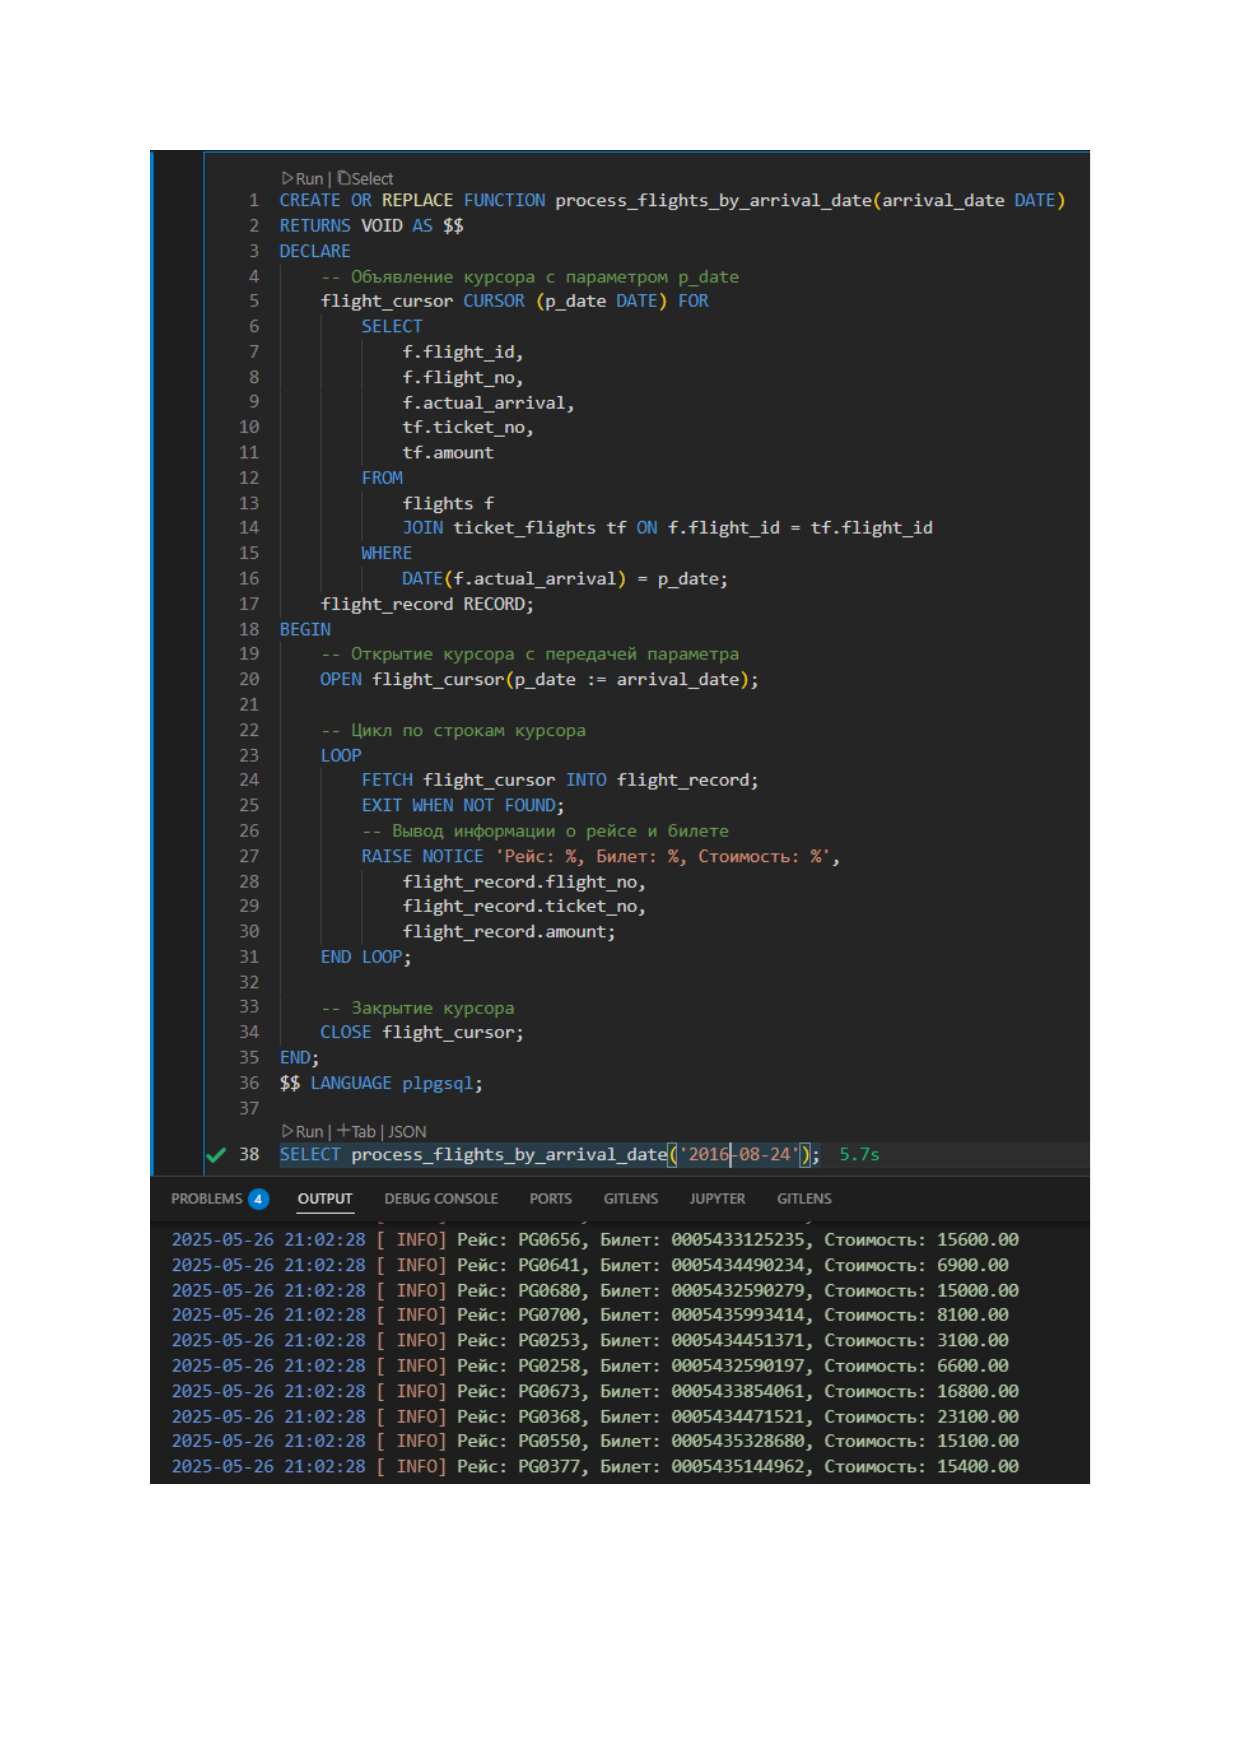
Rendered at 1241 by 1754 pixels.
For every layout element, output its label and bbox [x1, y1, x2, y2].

picture [150, 150, 1091, 1484]
